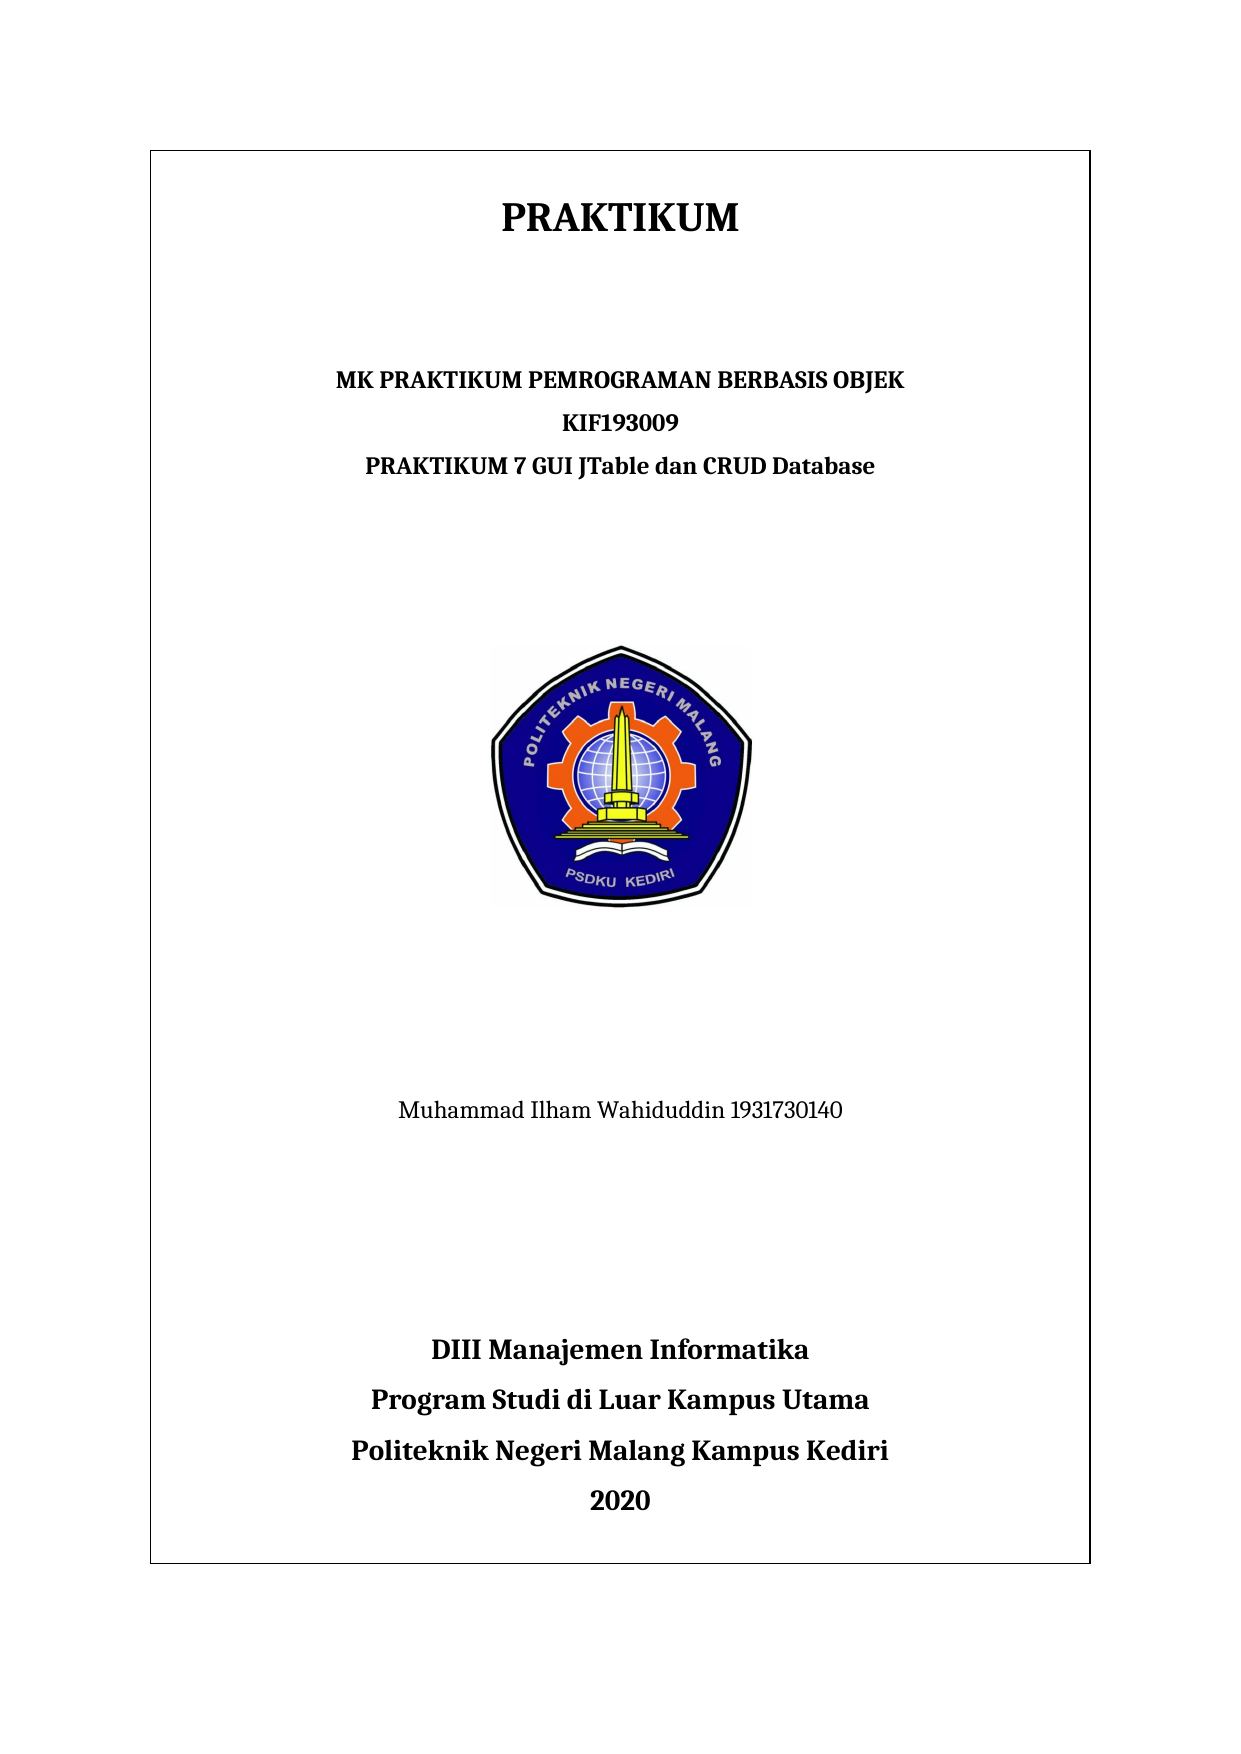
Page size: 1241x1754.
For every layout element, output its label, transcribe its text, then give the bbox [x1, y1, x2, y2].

table_header PRAKTIKUM MK PRAKTIKUM PEMROGRAMAN BERBASIS OBJEK KIF193009 PRAKTIKUM 7 GUI JTable dan CRUD Database Muhammad Ilham Wahiduddin 1931730140 DIII Manajemen Informatika Program Studi di Luar Kampus Utama Politeknik Negeri Malang Kampus Kediri 2020 [151, 151, 1089, 1562]
picture [458, 613, 783, 939]
